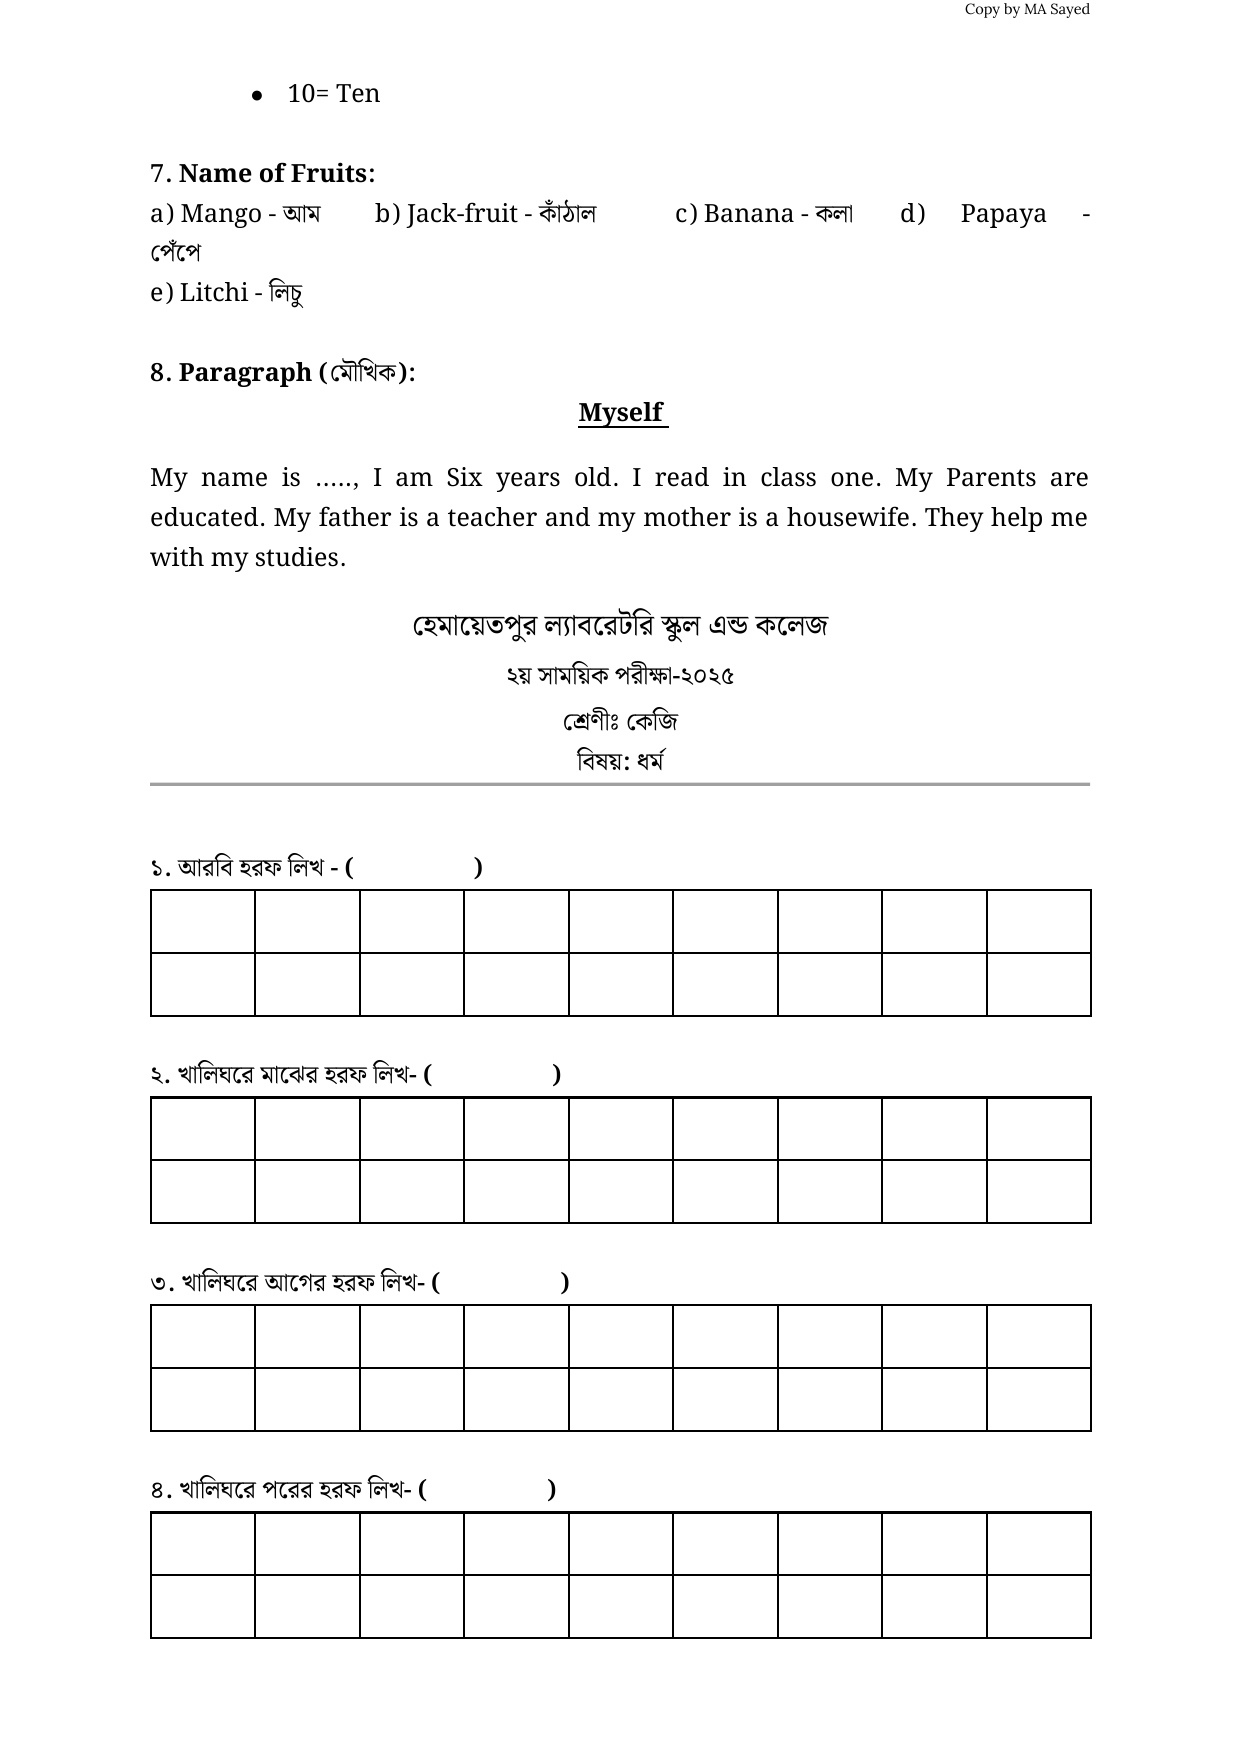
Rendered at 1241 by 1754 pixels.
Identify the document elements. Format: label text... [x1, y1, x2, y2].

table_header [674, 1514, 777, 1574]
text Myself [150, 394, 1090, 434]
table_cell [465, 1369, 568, 1429]
table_cell [570, 954, 672, 1014]
table_cell [988, 1369, 1090, 1429]
table_cell [152, 1161, 254, 1222]
table_cell [779, 1576, 881, 1637]
table_header [674, 891, 777, 952]
table_cell [361, 1369, 463, 1429]
table_cell [883, 1161, 986, 1222]
table_cell [779, 1161, 881, 1222]
table_cell [256, 1161, 359, 1222]
table_cell [988, 954, 1090, 1014]
table_cell [465, 1161, 568, 1222]
table_cell [883, 1369, 986, 1429]
table_header [570, 891, 672, 952]
text ২য় সাময়িক পরীক্ষা-২০২৫ [150, 657, 1090, 697]
table_header [465, 1514, 568, 1574]
table_header [570, 1306, 672, 1367]
table_cell [570, 1161, 672, 1222]
text ১. আরবি হরফ লিখ - ( ) [150, 849, 1090, 889]
table_header [570, 1514, 672, 1574]
table_cell [674, 954, 777, 1014]
text ৩. খালিঘরে আগের হরফ লিখ- ( ) [150, 1264, 1090, 1304]
table_cell [361, 954, 463, 1014]
table_header [988, 1306, 1090, 1367]
text 8. Paragraph (মৌখিক): [150, 354, 1090, 394]
table_cell [465, 954, 568, 1014]
text ৪. খালিঘরে পরের হরফ লিখ- ( ) [150, 1471, 1090, 1511]
table_header [361, 891, 463, 952]
table_cell [256, 1576, 359, 1637]
table_cell [674, 1161, 777, 1222]
list 10= Ten [250, 75, 1090, 115]
text হেমায়েতপুর ল্যাবরেটরি স্কুল এন্ড কলেজ [150, 604, 1090, 650]
table_header [674, 1306, 777, 1367]
table_cell [570, 1369, 672, 1429]
table_header [570, 1099, 672, 1159]
table_cell [674, 1369, 777, 1429]
table_cell [361, 1161, 463, 1222]
text a) Mango - আম b) Jack-fruit - কাঁঠাল c) Banana - কলা d) Papaya - পেঁপে [150, 195, 1090, 274]
table_header [152, 1306, 254, 1367]
table_header [779, 1306, 881, 1367]
table_header [361, 1514, 463, 1574]
table_header [361, 1306, 463, 1367]
table_header [779, 891, 881, 952]
table_cell [883, 1576, 986, 1637]
text শ্রেণীঃ কেজি [150, 703, 1090, 743]
table_header [779, 1514, 881, 1574]
table_header [988, 891, 1090, 952]
table_cell [883, 954, 986, 1014]
table_header [465, 891, 568, 952]
table_header [779, 1099, 881, 1159]
table_cell [988, 1576, 1090, 1637]
text My name is ....., I am Six years old. I read in class one. My Parents are educated. My father is a teacher and my mother is a housewife. They help me with my studies. [150, 459, 1090, 579]
table_header [256, 1306, 359, 1367]
table_header [361, 1099, 463, 1159]
table_cell [779, 954, 881, 1014]
table_cell [570, 1576, 672, 1637]
table_header [152, 891, 254, 952]
text 7. Name of Fruits: [150, 155, 1090, 195]
table_header [988, 1514, 1090, 1574]
table_cell [152, 1369, 254, 1429]
text e) Litchi - লিচু [150, 274, 1090, 314]
table_header [883, 891, 986, 952]
table_cell [152, 1576, 254, 1637]
table_cell [256, 1369, 359, 1429]
table_cell [465, 1576, 568, 1637]
text ২. খালিঘরে মাঝের হরফ লিখ- ( ) [150, 1056, 1090, 1096]
table_header [465, 1099, 568, 1159]
table_header [465, 1306, 568, 1367]
text বিষয়: ধর্ম [150, 743, 1090, 782]
table_cell [674, 1576, 777, 1637]
table_header [152, 1099, 254, 1159]
table_header [883, 1514, 986, 1574]
table_header [883, 1099, 986, 1159]
table_cell [779, 1369, 881, 1429]
table_cell [256, 954, 359, 1014]
table_header [883, 1306, 986, 1367]
table_cell [361, 1576, 463, 1637]
table_cell [988, 1161, 1090, 1222]
table_header [152, 1514, 254, 1574]
table_header [256, 1099, 359, 1159]
table_cell [152, 954, 254, 1014]
table_header [256, 1514, 359, 1574]
table_header [674, 1099, 777, 1159]
table_header [988, 1099, 1090, 1159]
table_header [256, 891, 359, 952]
